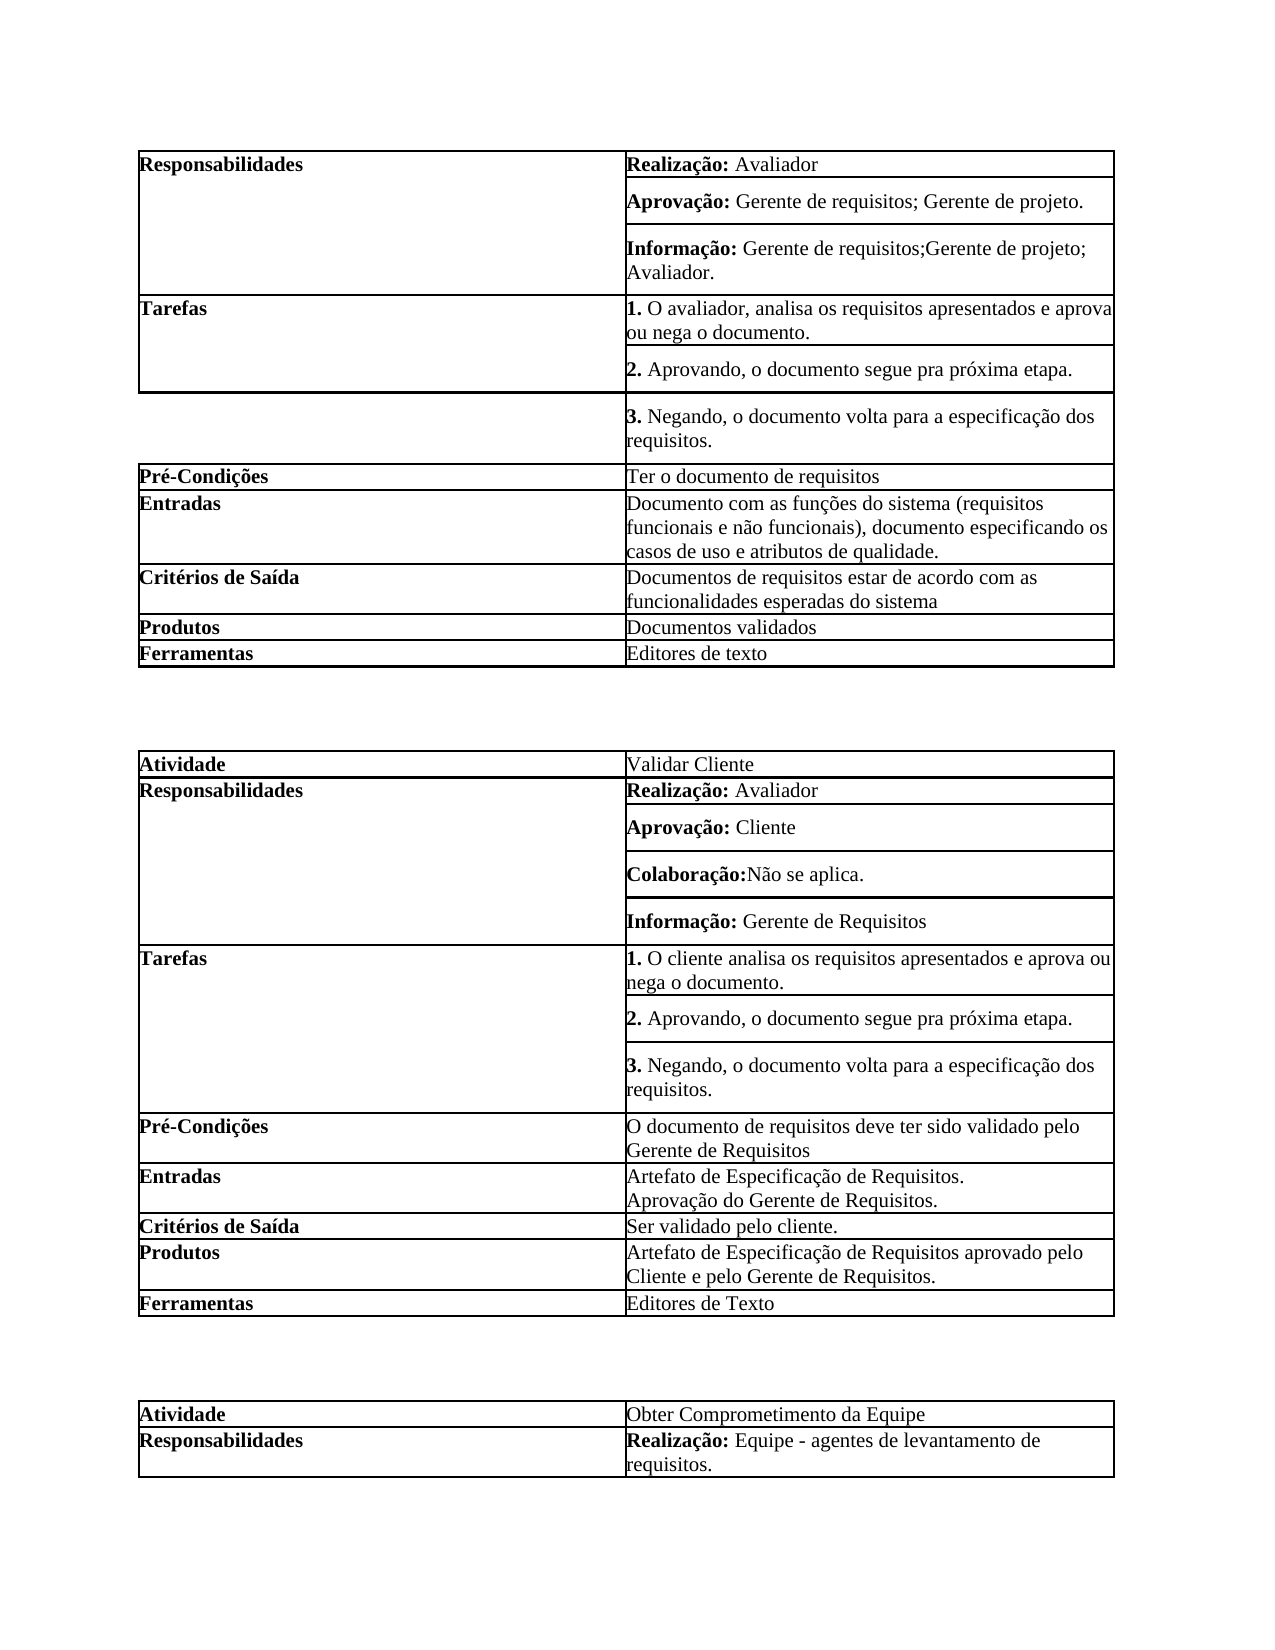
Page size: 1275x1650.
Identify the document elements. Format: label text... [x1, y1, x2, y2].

table_header Obter Comprometimento da Equipe [627, 1402, 1113, 1426]
table_cell Aprovação: Cliente [627, 805, 1113, 849]
table_cell Entradas [140, 1164, 625, 1212]
table_cell 2. Aprovando, o documento segue pra próxima etapa. [627, 996, 1113, 1041]
table_cell Ferramentas [140, 1291, 625, 1314]
table_cell Documentos validados [627, 615, 1113, 639]
table_cell 1. O avaliador, analisa os requisitos apresentados e aprova ou nega o documento. [627, 296, 1113, 344]
table_header Validar Cliente [627, 752, 1113, 776]
table_cell Editores de Texto [627, 1291, 1113, 1314]
table_cell Ferramentas [140, 641, 625, 665]
table_cell Pré-Condições [140, 1114, 625, 1162]
table_cell Produtos [140, 1240, 625, 1288]
table_cell O documento de requisitos deve ter sido validado pelo Gerente de Requisitos [627, 1114, 1113, 1162]
table_cell Informação: Gerente de requisitos;Gerente de projeto; Avaliador. [627, 225, 1113, 294]
table_cell 3. Negando, o documento volta para a especificação dos requisitos. [627, 1043, 1113, 1112]
table_cell Editores de texto [627, 641, 1113, 665]
table_cell 3. Negando, o documento volta para a especificação dos requisitos. [627, 394, 1113, 462]
table_cell Ser validado pelo cliente. [627, 1214, 1113, 1238]
table_cell Responsabilidades [140, 1428, 625, 1476]
table_cell Tarefas [140, 296, 625, 391]
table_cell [627, 1428, 1113, 1476]
table_cell Artefato de Especificação de Requisitos. Aprovação do Gerente de Requisitos. [627, 1164, 1113, 1212]
table_cell Artefato de Especificação de Requisitos aprovado pelo Cliente e pelo Gerente de Requisitos. [627, 1240, 1113, 1288]
table_cell Responsabilidades [140, 152, 625, 294]
table_cell Ter o documento de requisitos [627, 465, 1113, 488]
table_cell Informação: Gerente de Requisitos [627, 899, 1113, 943]
table_cell Tarefas [140, 946, 625, 1112]
table_cell 1. O cliente analisa os requisitos apresentados e aprova ou nega o documento. [627, 946, 1113, 994]
table_cell Documento com as funções do sistema (requisitos funcionais e não funcionais), documento especificando os casos de uso e atributos de qualidade. [627, 491, 1113, 563]
table_cell Produtos [140, 615, 625, 639]
table_cell Responsabilidades [140, 779, 625, 943]
table_cell Critérios de Saída [140, 565, 625, 613]
table_cell Critérios de Saída [140, 1214, 625, 1238]
table_cell Realização: Avaliador [627, 152, 1113, 176]
table_cell Aprovação: Gerente de requisitos; Gerente de projeto. [627, 178, 1113, 223]
table_cell Entradas [140, 491, 625, 563]
table_cell Documentos de requisitos estar de acordo com as funcionalidades esperadas do sistema [627, 565, 1113, 613]
table_cell Colaboração:Não se aplica. [627, 852, 1113, 896]
table_header Atividade [140, 1402, 625, 1426]
table_header Atividade [140, 752, 625, 776]
table_cell Realização: Avaliador [627, 779, 1113, 802]
table_cell 2. Aprovando, o documento segue pra próxima etapa. [627, 346, 1113, 391]
table_cell Pré-Condições [140, 465, 625, 488]
